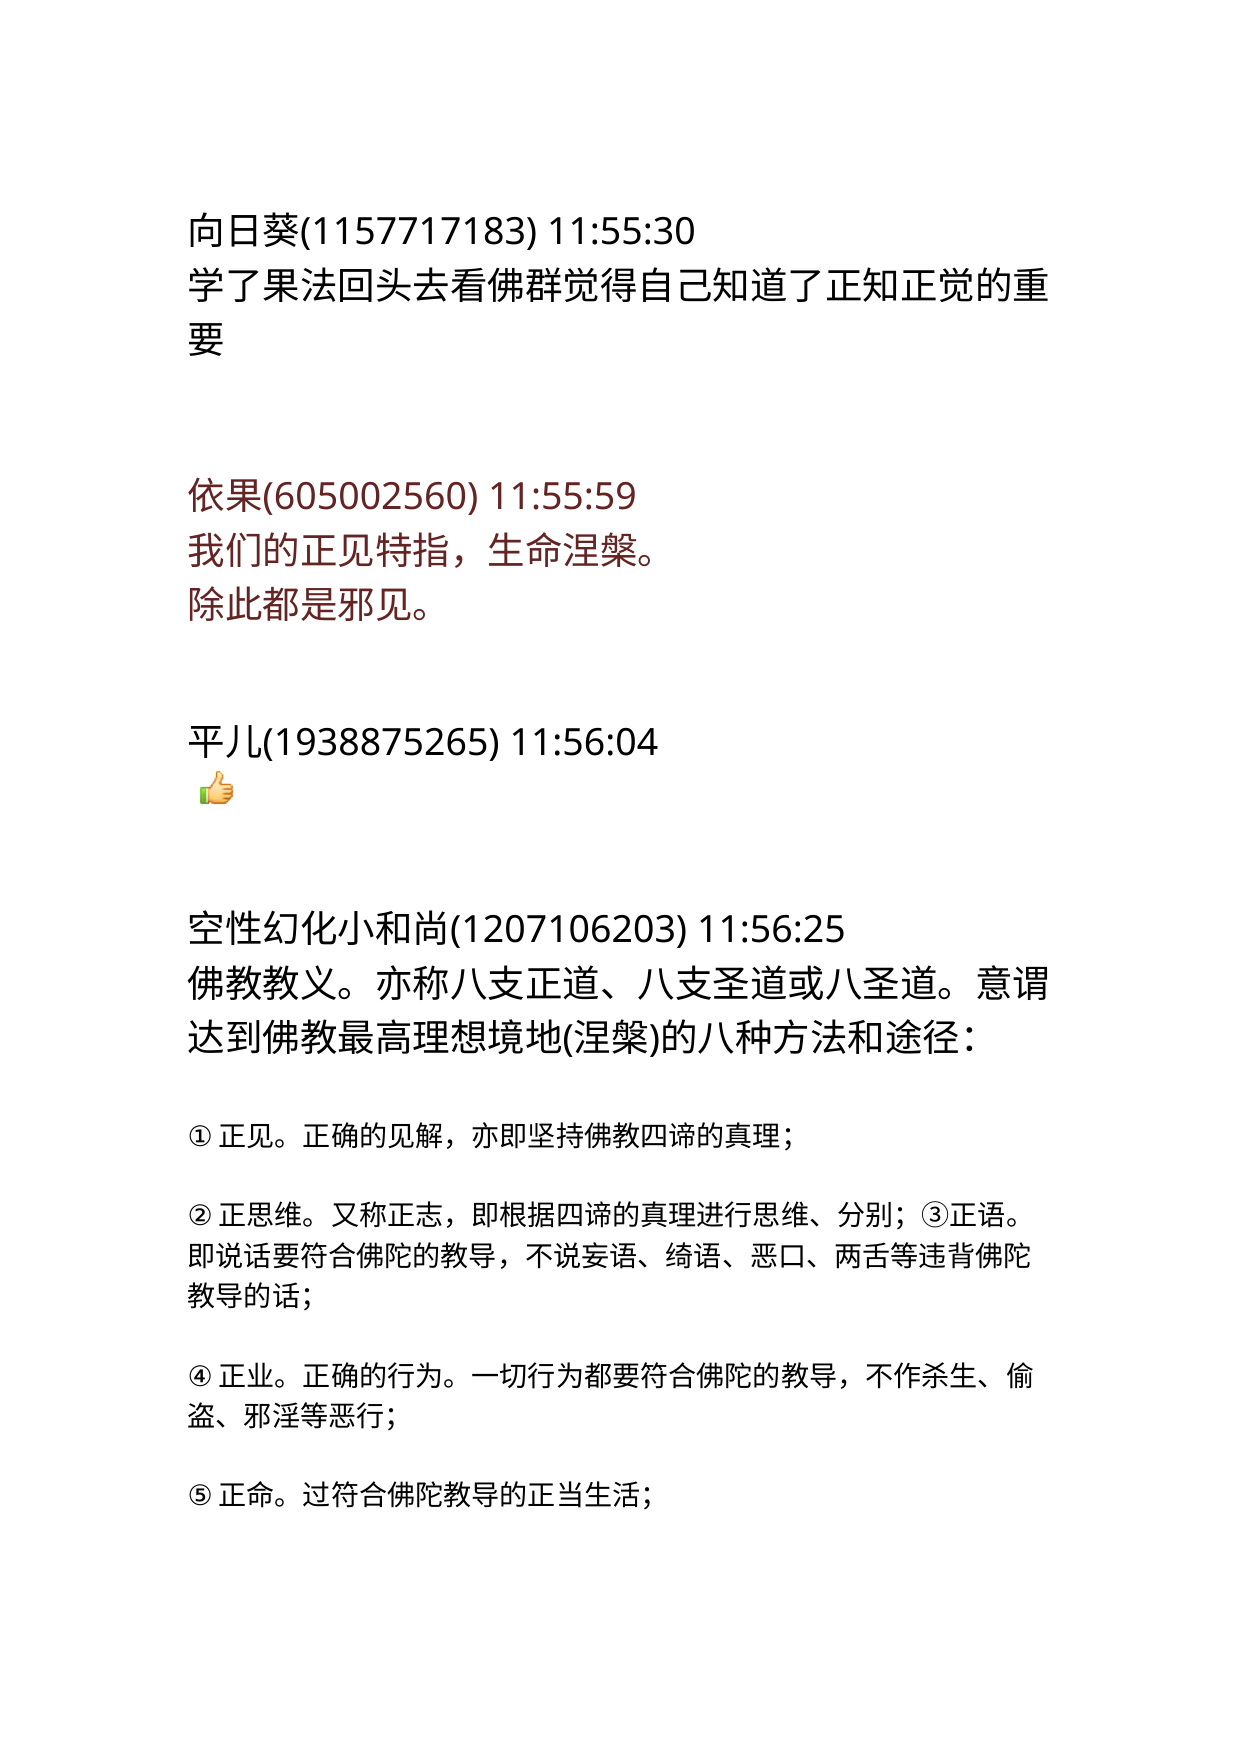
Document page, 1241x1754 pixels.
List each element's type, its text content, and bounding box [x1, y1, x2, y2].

text 佛教教义。亦称八支正道、八支圣道或八圣道。意谓达到佛教最高理想境地(涅槃)的八种方法和途径： [187, 954, 1053, 1062]
text 学了果法回头去看佛群觉得自己知道了正知正觉的重要 [187, 256, 1053, 364]
text 向日葵(1157717183) 11:55:30 [187, 150, 1053, 256]
text ④正业。正确的行为。一切行为都要符合佛陀的教导，不作杀生、偷盗、邪淫等恶行； [187, 1353, 1053, 1435]
text 依果(605002560) 11:55:59 [187, 466, 1053, 521]
text 除此都是邪见。 [187, 575, 1053, 629]
text ①正见。正确的见解，亦即坚持佛教四谛的真理； [187, 1113, 1053, 1154]
text 平儿(1938875265) 11:56:04 [187, 711, 1053, 766]
picture [197, 768, 235, 806]
text 空性幻化小和尚(1207106203) 11:56:25 [187, 899, 1053, 954]
text ⑤正命。过符合佛陀教导的正当生活； [187, 1473, 1053, 1514]
text 我们的正见特指，生命涅槃。 [187, 521, 1053, 575]
text ②正思维。又称正志，即根据四谛的真理进行思维、分别；③正语。即说话要符合佛陀的教导，不说妄语、绮语、恶口、两舌等违背佛陀教导的话； [187, 1193, 1053, 1315]
